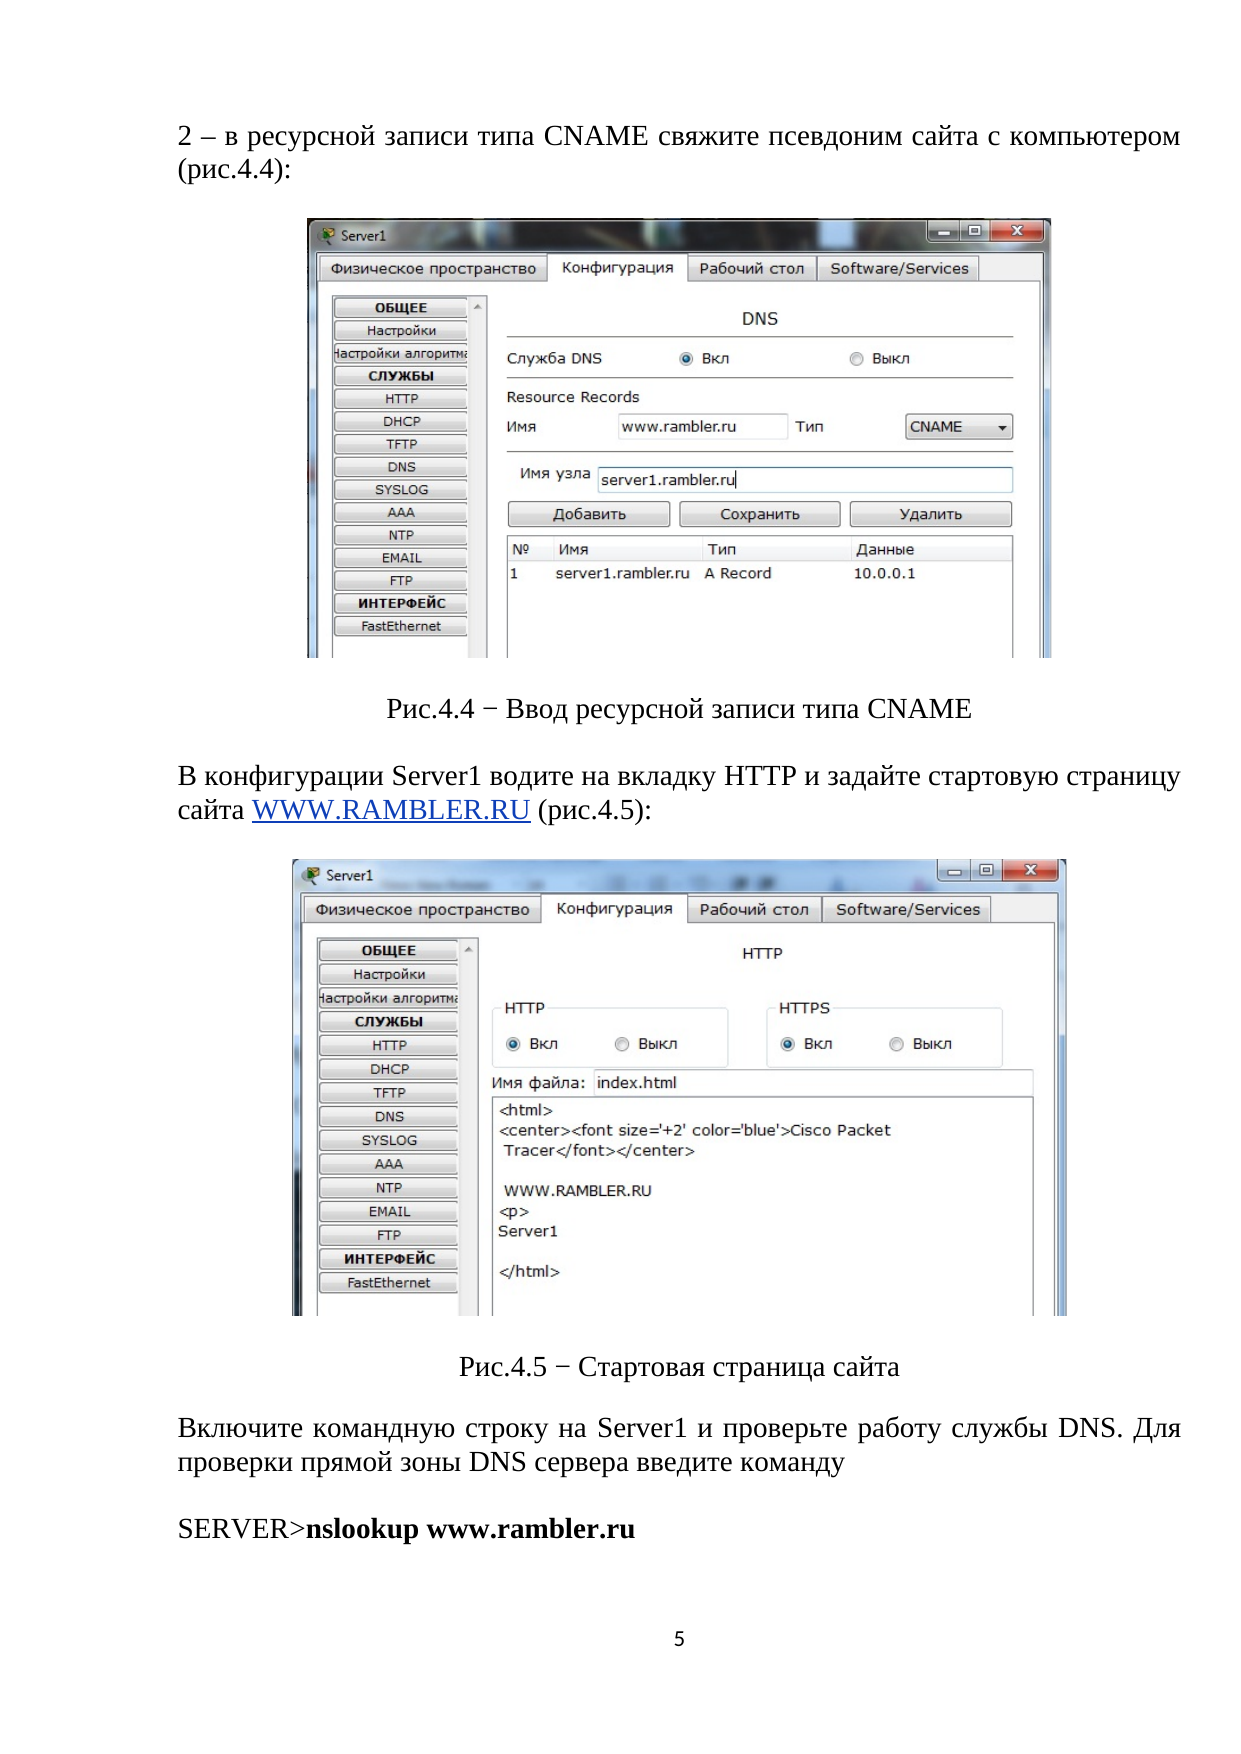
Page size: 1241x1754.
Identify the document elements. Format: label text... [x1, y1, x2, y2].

text Включите командную строку на Server1 и проверьте работу службы DNS. Для проверки прямой зоны DNS сервера введите команду [177, 1410, 1181, 1477]
text SERVER>nslookup www.rambler.ru [177, 1511, 1181, 1544]
picture [292, 859, 1067, 1316]
text Рис.4.5 − Стартовая страница сайта [177, 1349, 1181, 1382]
picture [307, 218, 1052, 658]
text 2 – в ресурсной записи типа CNAME свяжите псевдоним сайта с компьютером (рис.4.4): [177, 118, 1181, 185]
text Рис.4.4 − Ввод ресурсной записи типа CNAME [177, 691, 1181, 725]
text В конфигурации Server1 водите на вкладку HTTP и задайте стартовую страницу сайта WWW.RAMBLER.RU (рис.4.5): [177, 758, 1181, 826]
